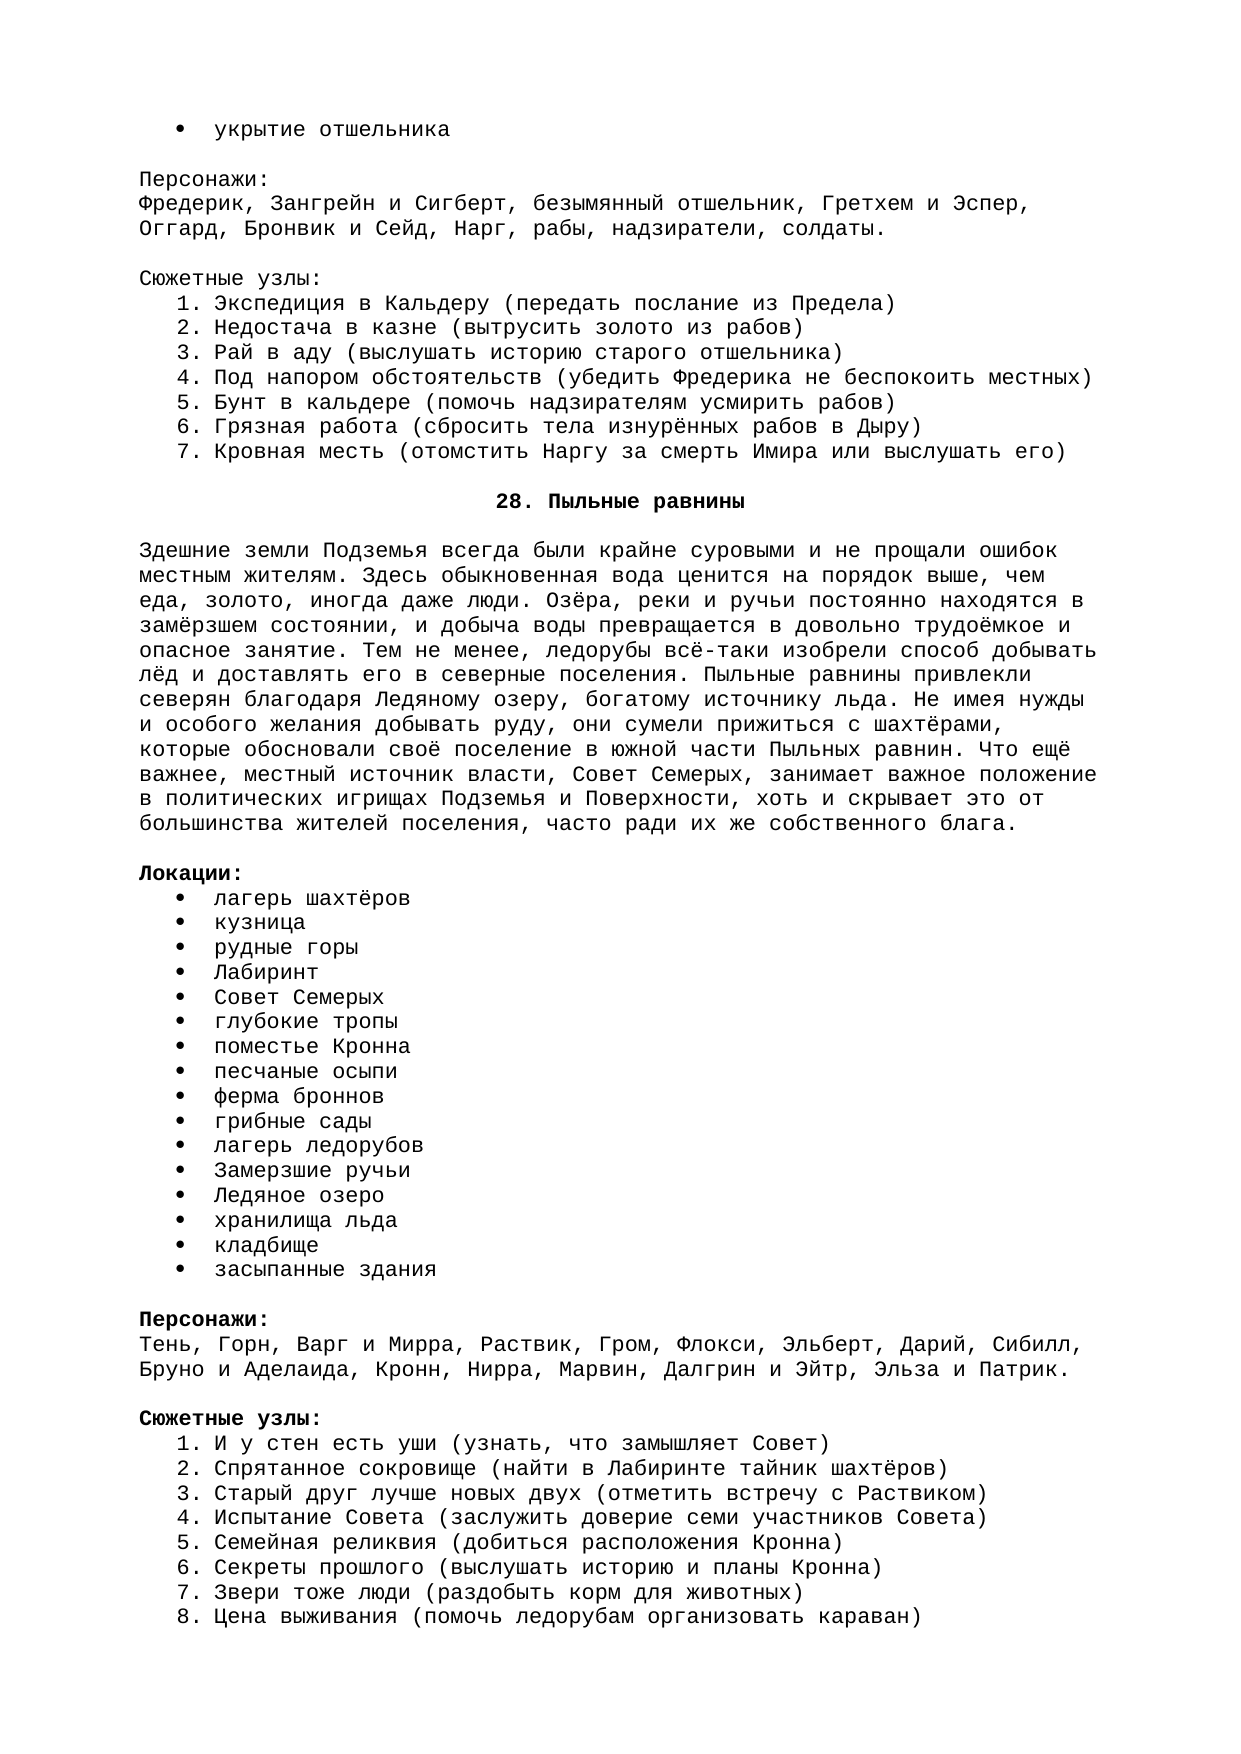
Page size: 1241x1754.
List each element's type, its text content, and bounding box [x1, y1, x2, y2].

text 28. Пыльные равнины [139, 490, 1101, 515]
list Бунт в кальдере (помочь надзирателям усмирить рабов) [176, 391, 1101, 416]
list Рай в аду (выслушать историю старого отшельника) [176, 341, 1101, 366]
list Кровная месть (отомстить Наргу за смерть Имира или выслушать его) [176, 440, 1101, 465]
list Лабиринт [176, 961, 1101, 986]
list кузница [176, 911, 1101, 936]
list Испытание Совета (заслужить доверие семи участников Совета) [176, 1506, 1101, 1531]
list Ледяное озеро [176, 1184, 1101, 1209]
text Локации: [139, 862, 1101, 887]
list засыпанные здания [176, 1258, 1101, 1283]
list Цена выживания (помочь ледорубам организовать караван) [176, 1606, 1101, 1630]
list кладбище [176, 1234, 1101, 1258]
text Здешние земли Подземья всегда были крайне суровыми и не прощали ошибок местным жителям. Здесь обыкновенная вода ценится на порядок выше, чем еда, золото, иногда даже люди. Озёра, реки и ручьи постоянно находятся в замёрзшем состоянии, и добыча воды превращается в довольно трудоёмкое и опасное занятие. Тем не менее, ледорубы всё-таки изобрели способ добывать лёд и доставлять его в северные поселения. Пыльные равнины привлекли северян благодаря Ледяному озеру, богатому источнику льда. Не имея нужды и особого желания добывать руду, они сумели прижиться с шахтёрами, которые обосновали своё поселение в южной части Пыльных равнин. Что ещё важнее, местный источник власти, Совет Семерых, занимает важное положение в политических игрищах Подземья и Поверхности, хоть и скрывает это от большинства жителей поселения, часто ради их же собственного блага. [139, 539, 1101, 837]
list Звери тоже люди (раздобыть корм для животных) [176, 1581, 1101, 1606]
list Семейная реликвия (добиться расположения Кронна) [176, 1531, 1101, 1556]
list Недостача в казне (вытрусить золото из рабов) [176, 316, 1101, 341]
list Замерзшие ручьи [176, 1159, 1101, 1184]
text Сюжетные узлы: [139, 1407, 1101, 1432]
list Под напором обстоятельств (убедить Фредерика не беспокоить местных) [176, 366, 1101, 391]
list Экспедиция в Кальдеру (передать послание из Предела) [176, 292, 1101, 316]
list песчаные осыпи [176, 1060, 1101, 1085]
list Совет Семерых [176, 986, 1101, 1011]
text Персонажи: [139, 1308, 1101, 1333]
list лагерь шахтёров [176, 887, 1101, 911]
text Сюжетные узлы: [139, 267, 1101, 292]
list грибные сады [176, 1110, 1101, 1134]
list Спрятанное сокровище (найти в Лабиринте тайник шахтёров) [176, 1457, 1101, 1482]
list Секреты прошлого (выслушать историю и планы Кронна) [176, 1556, 1101, 1581]
text Фредерик, Зангрейн и Сигберт, безымянный отшельник, Гретхем и Эспер, Оггард, Бронвик и Сейд, Нарг, рабы, надзиратели, солдаты. [139, 192, 1101, 242]
list глубокие тропы [176, 1011, 1101, 1035]
text Тень, Горн, Варг и Мирра, Раствик, Гром, Флокси, Эльберт, Дарий, Сибилл, Бруно и Аделаида, Кронн, Нирра, Марвин, Далгрин и Эйтр, Эльза и Патрик. [139, 1333, 1101, 1382]
list лагерь ледорубов [176, 1134, 1101, 1159]
list хранилища льда [176, 1209, 1101, 1234]
list рудные горы [176, 936, 1101, 961]
list ферма броннов [176, 1085, 1101, 1110]
list укрытие отшельника [176, 118, 1101, 143]
list поместье Кронна [176, 1035, 1101, 1060]
list Старый друг лучше новых двух (отметить встречу с Раствиком) [176, 1482, 1101, 1506]
list Грязная работа (сбросить тела изнурённых рабов в Дыру) [176, 416, 1101, 440]
list И у стен есть уши (узнать, что замышляет Совет) [176, 1432, 1101, 1457]
text Персонажи: [139, 168, 1101, 192]
